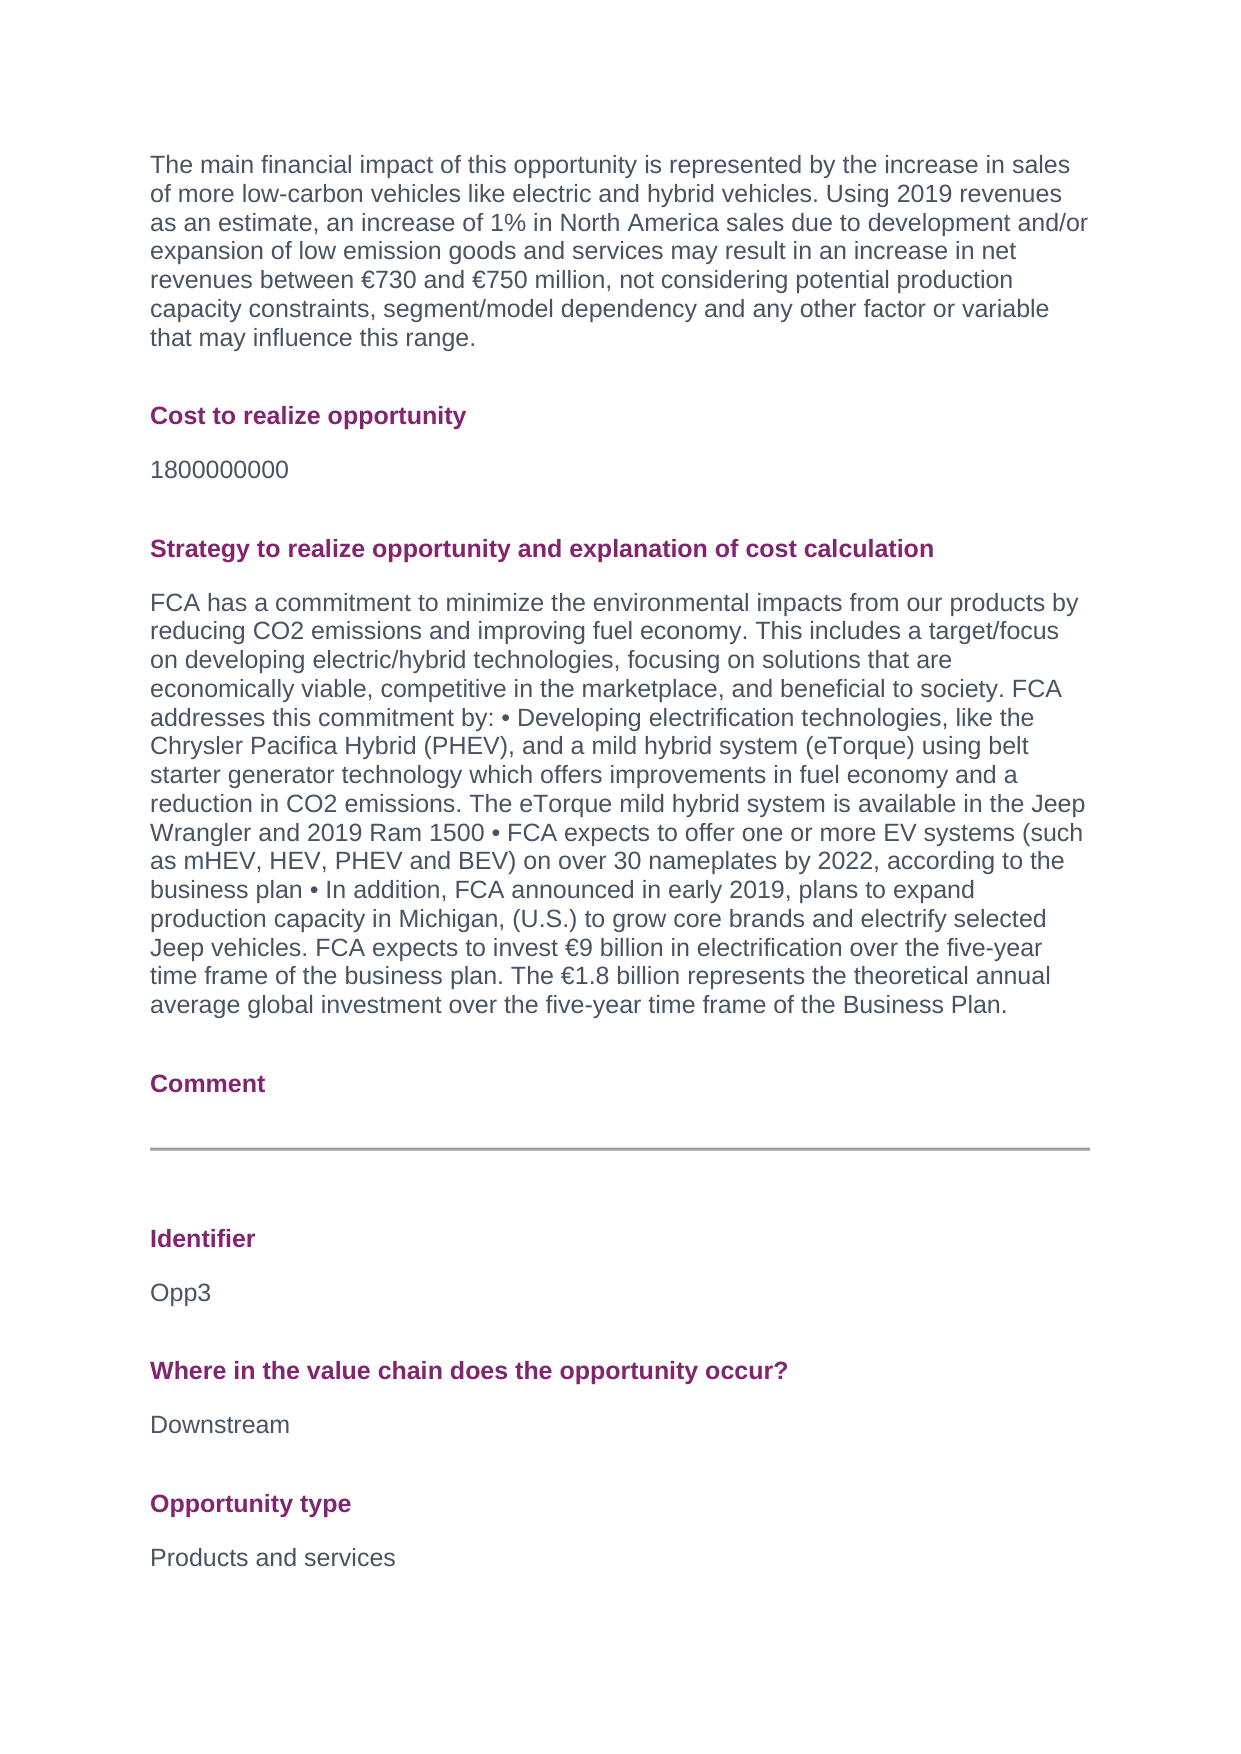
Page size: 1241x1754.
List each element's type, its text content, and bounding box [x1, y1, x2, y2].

subtitle Cost to realize opportunity [150, 401, 1090, 430]
text Downstream [150, 1410, 1090, 1439]
subtitle Strategy to realize opportunity and explanation of cost calculation [150, 534, 1090, 562]
text FCA has a commitment to minimize the environmental impacts from our products by reducing CO2 emissions and improving fuel economy. This includes a target/focus on developing electric/hybrid technologies, focusing on solutions that are economically viable, competitive in the marketplace, and beneficial to society. FCA addresses this commitment by: • Developing electrification technologies, like the Chrysler Pacifica Hybrid (PHEV), and a mild hybrid system (eTorque) using belt starter generator technology which offers improvements in fuel economy and a reduction in CO2 emissions. The eTorque mild hybrid system is available in the Jeep Wrangler and 2019 Ram 1500 • FCA expects to offer one or more EV systems (such as mHEV, HEV, PHEV and BEV) on over 30 nameplates by 2022, according to the business plan • In addition, FCA announced in early 2019, plans to expand production capacity in Michigan, (U.S.) to grow core brands and electrify selected Jeep vehicles. FCA expects to invest €9 billion in electrification over the five-year time frame of the business plan. The €1.8 billion represents the theoretical annual average global investment over the five-year time frame of the Business Plan. [150, 587, 1090, 1019]
text 1800000000 [150, 455, 1090, 484]
text Products and services [150, 1543, 1090, 1571]
text Opp3 [150, 1278, 1090, 1306]
subtitle Comment [150, 1069, 1090, 1097]
subtitle Where in the value chain does the opportunity occur? [150, 1356, 1090, 1385]
subtitle Identifier [150, 1224, 1090, 1253]
text The main financial impact of this opportunity is represented by the increase in sales of more low-carbon vehicles like electric and hybrid vehicles. Using 2019 revenues as an estimate, an increase of 1% in North America sales due to development and/or expansion of low emission goods and services may result in an increase in net revenues between €730 and €750 million, not considering potential production capacity constraints, segment/model dependency and any other factor or variable that may influence this range. [150, 150, 1090, 351]
subtitle Opportunity type [150, 1489, 1090, 1518]
